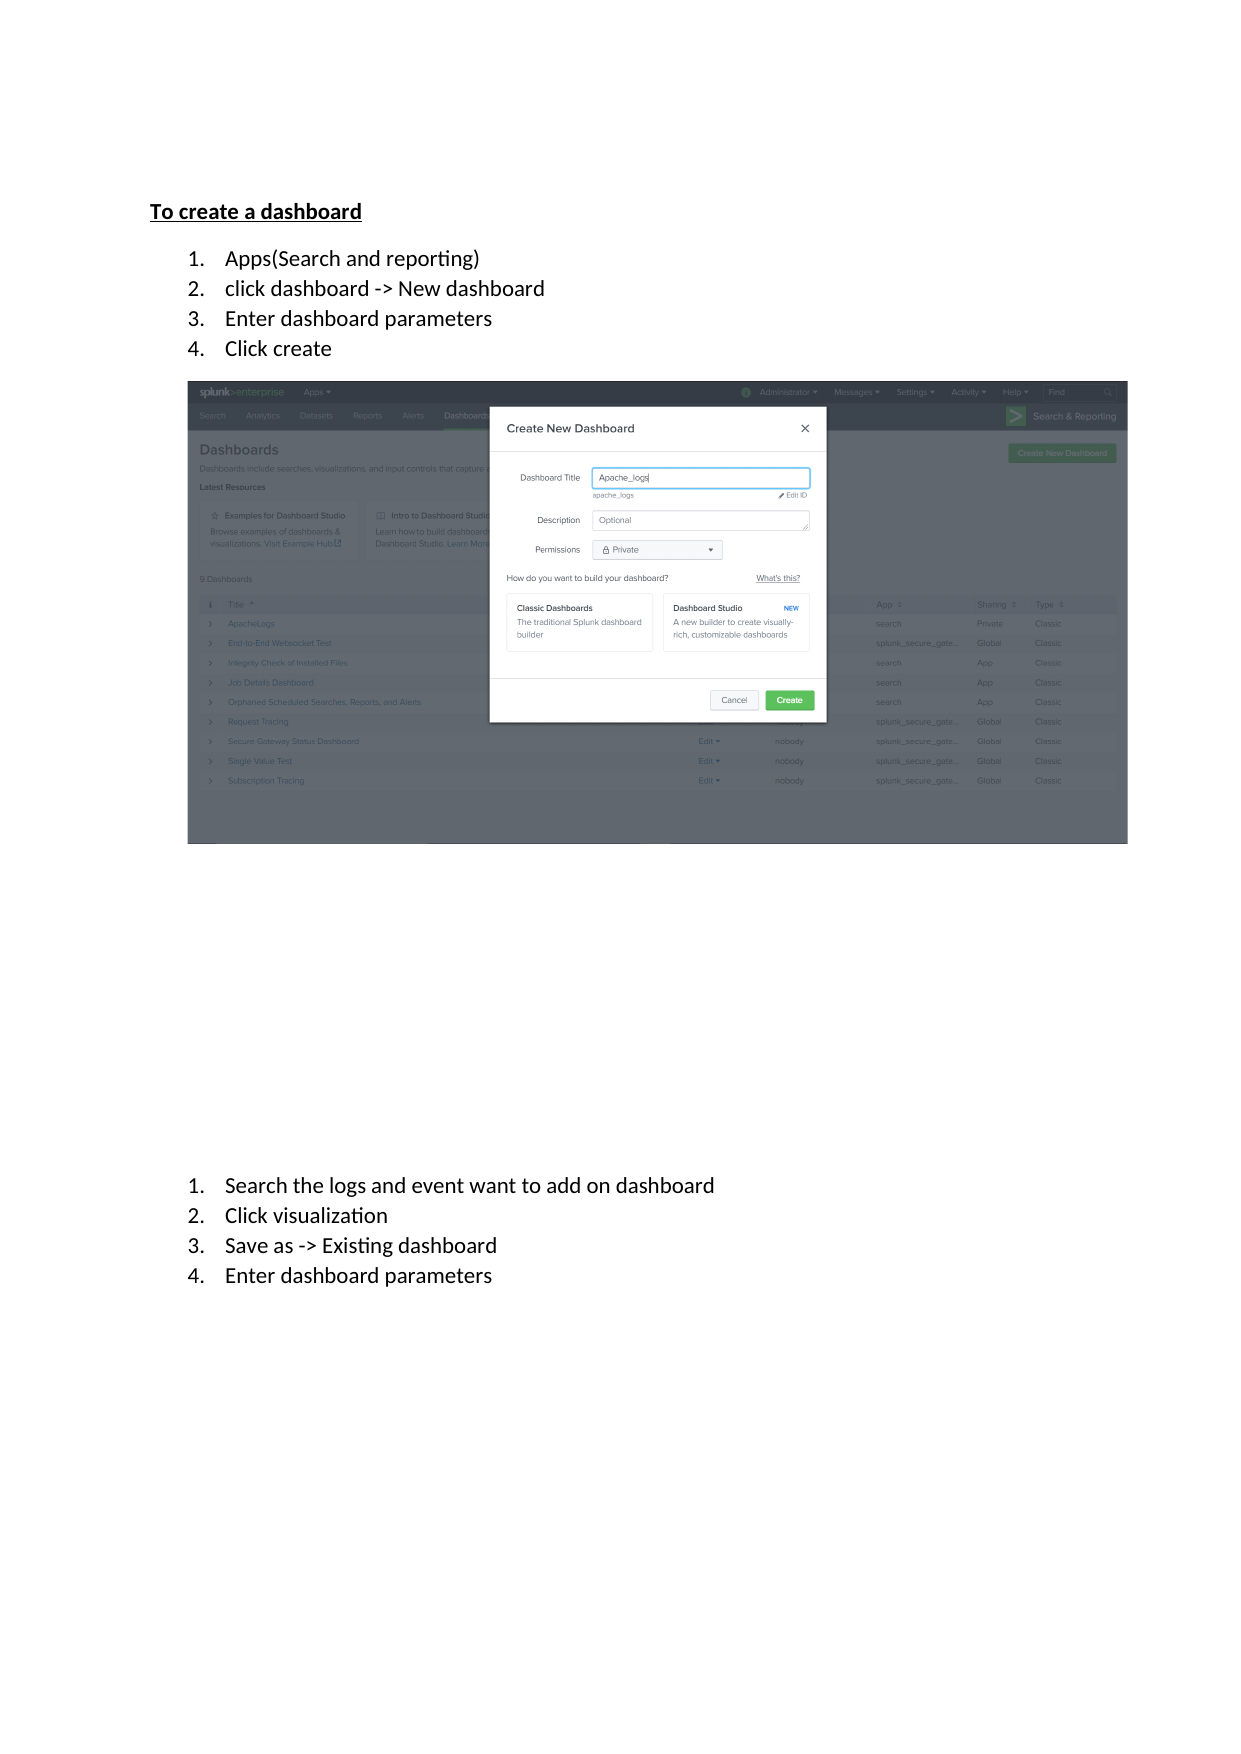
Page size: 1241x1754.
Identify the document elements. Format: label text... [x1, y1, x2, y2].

list Enter dashboard parameters [187, 1262, 1090, 1289]
list Apps(Search and reporting) [187, 244, 1090, 272]
list Click visualization [187, 1201, 1090, 1229]
list click dashboard -> New dashboard [187, 274, 1090, 302]
text To create a dashboard [150, 197, 1090, 225]
list Save as -> Existing dashboard [187, 1231, 1090, 1259]
list Click create [187, 334, 1090, 362]
picture [187, 381, 1128, 844]
list Search the logs and event want to add on dashboard [187, 1171, 1090, 1199]
list Enter dashboard parameters [187, 304, 1090, 332]
